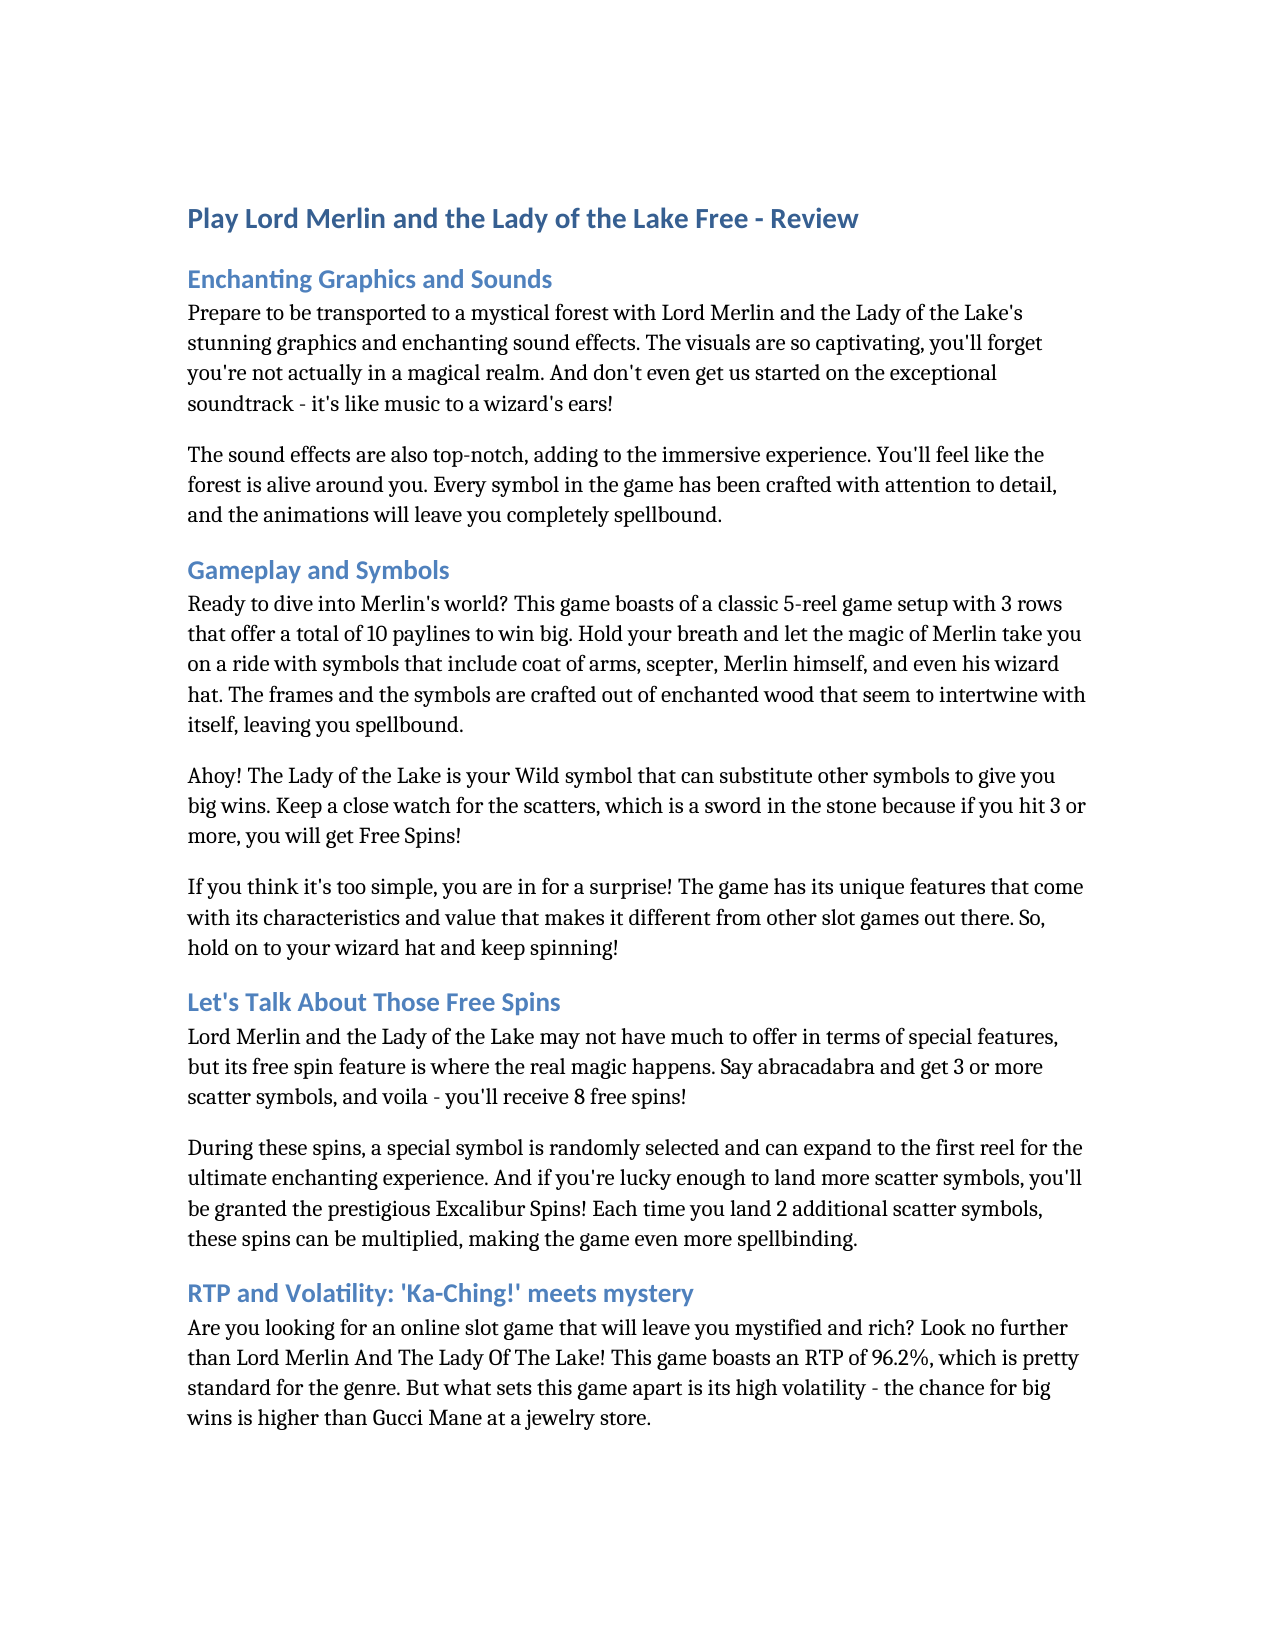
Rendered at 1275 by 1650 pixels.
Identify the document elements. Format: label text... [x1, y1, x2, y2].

subtitle RTP and Volatility: 'Ka-Ching!' meets mystery [187, 1277, 1087, 1309]
text Prepare to be transported to a mystical forest with Lord Merlin and the Lady of the Lake's stunning graphics and enchanting sound effects. The visuals are so captivating, you'll forget you're not actually in a magical realm. And don't even get us started on the exceptional soundtrack - it's like music to a wizard's ears! [187, 300, 1087, 417]
text Ahoy! The Lady of the Lake is your Wild symbol that can substitute other symbols to give you big wins. Keep a close watch for the scatters, which is a sword in the stone because if you hit 3 or more, you will get Free Spins! [187, 763, 1087, 849]
subtitle Play Lord Merlin and the Lady of the Lake Free - Review [187, 200, 1087, 236]
subtitle Let's Talk About Those Free Spins [187, 986, 1087, 1018]
text The sound effects are also top-notch, adding to the immersive experience. You'll feel like the forest is alive around you. Every symbol in the game has been crafted with attention to detail, and the animations will leave you completely spellbound. [187, 441, 1087, 528]
text During these spins, a special symbol is randomly selected and can expand to the first reel for the ultimate enchanting experience. And if you're lucky enough to land more scatter symbols, you'll be granted the prestigious Excalibur Spins! Each time you land 2 additional scatter symbols, these spins can be multiplied, making the game even more spellbinding. [187, 1135, 1087, 1252]
subtitle Gameplay and Symbols [187, 553, 1087, 586]
subtitle Enchanting Graphics and Sounds [187, 262, 1087, 295]
text Ready to dive into Merlin's world? This game boasts of a classic 5-reel game setup with 3 rows that offer a total of 10 paylines to win big. Hold your breath and let the magic of Merlin take you on a ride with symbols that include coat of arms, scepter, Merlin himself, and even his wizard hat. The frames and the symbols are crafted out of enchanted wood that seem to intertwine with itself, leaving you spellbound. [187, 591, 1087, 738]
text Lord Merlin and the Lady of the Lake may not have much to offer in terms of special features, but its free spin feature is where the real magic happens. Say abracadabra and get 3 or more scatter symbols, and voila - you'll receive 8 free spins! [187, 1023, 1087, 1110]
text Are you looking for an online slot game that will leave you mystified and rich? Look no further than Lord Merlin And The Lady Of The Lake! This game boasts an RTP of 96.2%, which is pretty standard for the genre. But what sets this game apart is its high volatility - the chance for big wins is higher than Gucci Mane at a jewelry store. [187, 1314, 1087, 1431]
text If you think it's too simple, you are in for a surprise! The game has its unique features that come with its characteristics and value that makes it different from other slot games out there. So, hold on to your wizard hat and keep spinning! [187, 874, 1087, 961]
